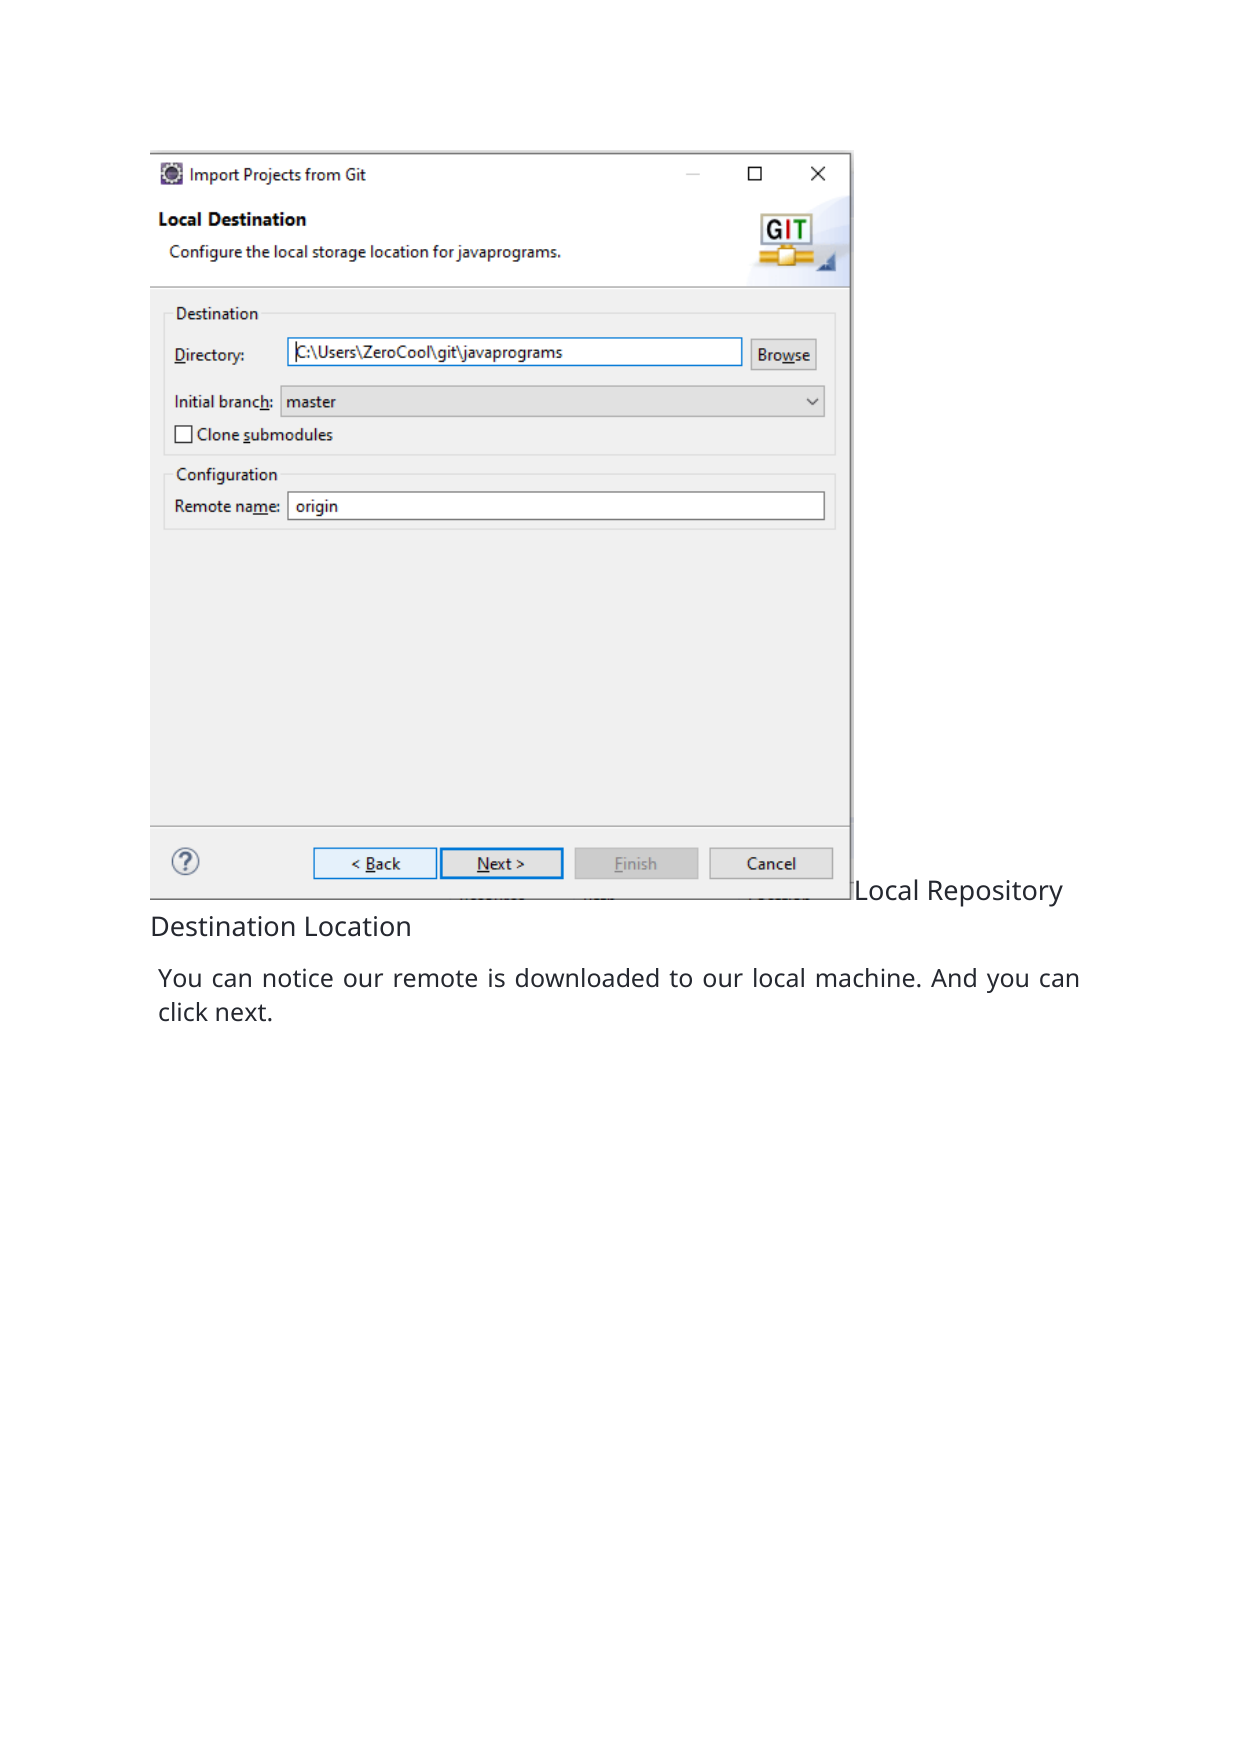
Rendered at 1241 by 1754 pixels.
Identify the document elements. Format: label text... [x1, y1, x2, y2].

picture [150, 150, 854, 900]
text You can notice our remote is downloaded to our local machine. And you can click next. [158, 960, 1082, 1028]
